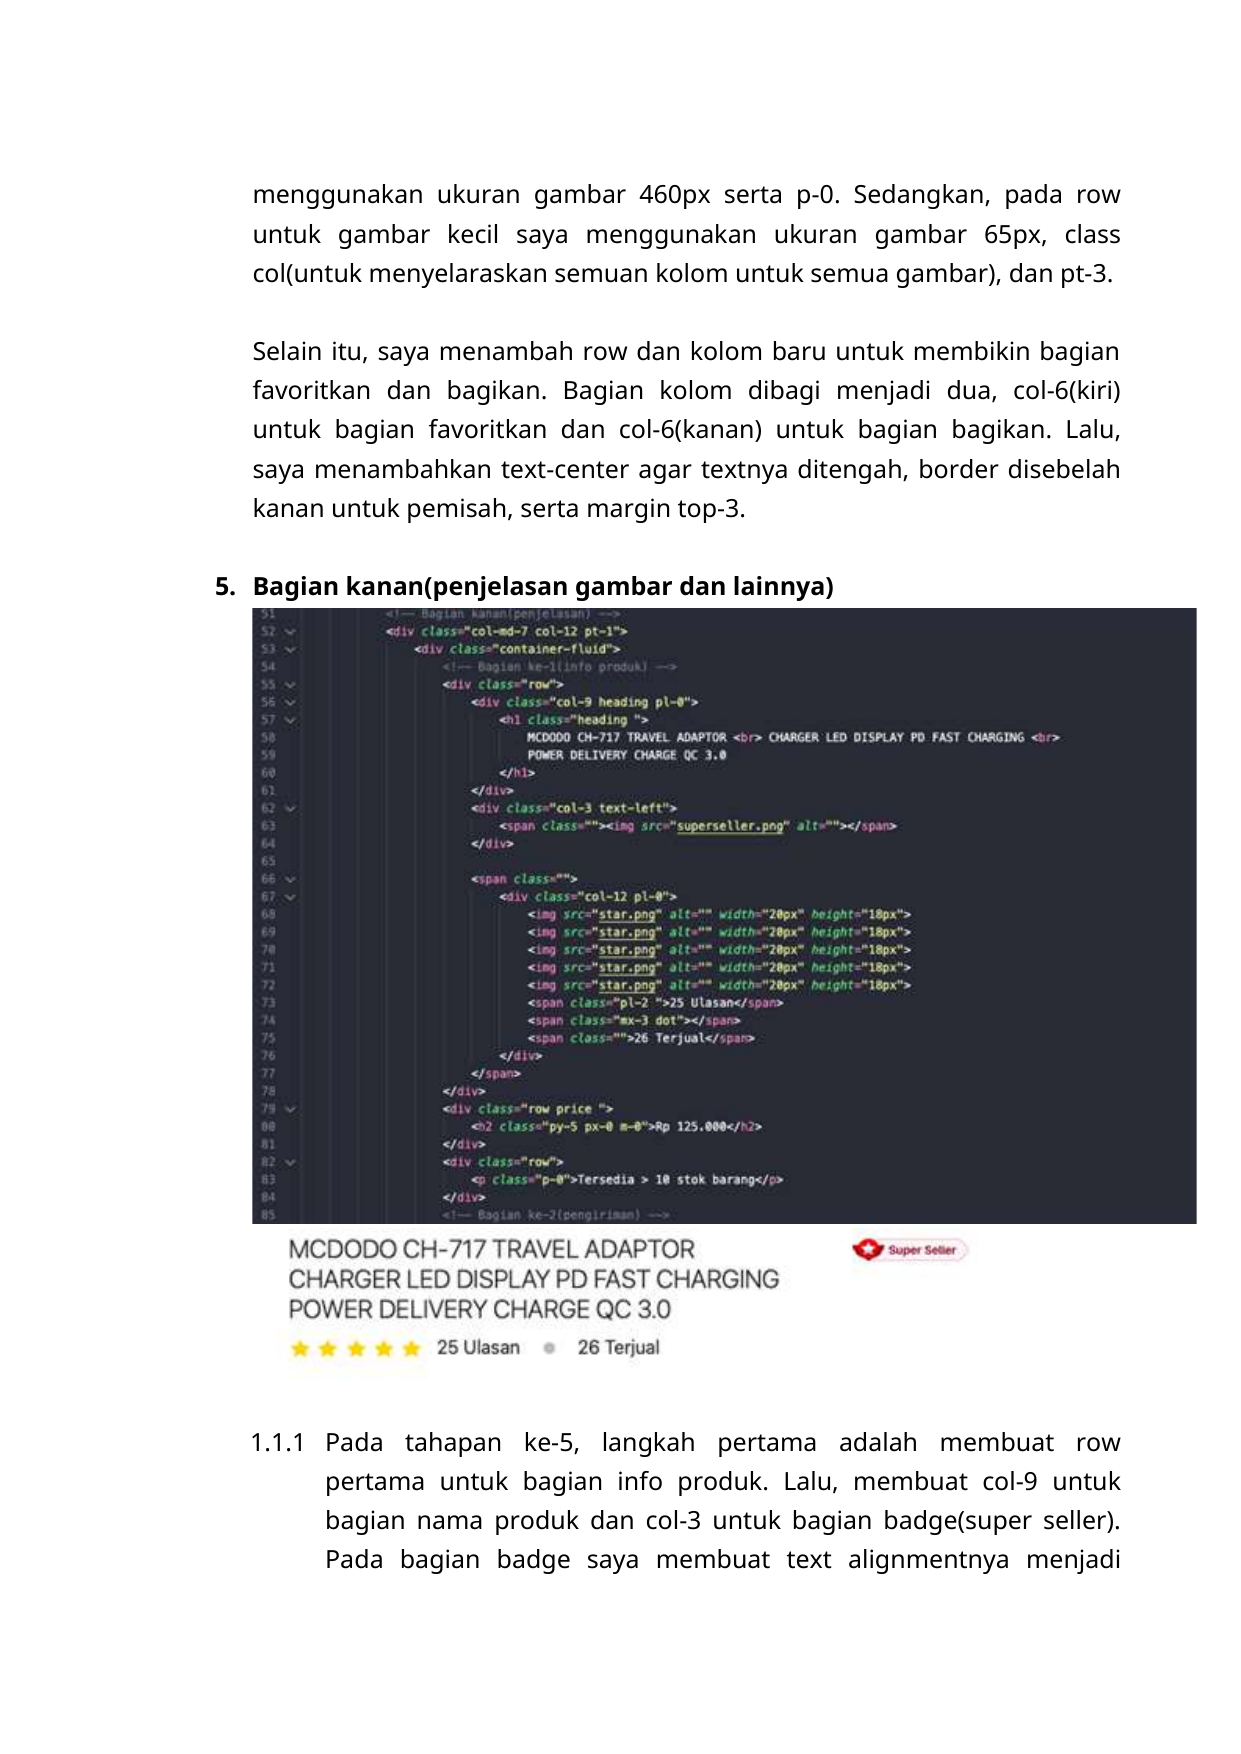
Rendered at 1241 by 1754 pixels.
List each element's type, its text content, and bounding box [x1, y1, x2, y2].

picture [252, 608, 1197, 1224]
list Bagian kanan(penjelasan gambar dan lainnya) [215, 569, 1122, 603]
picture [252, 1228, 1197, 1421]
list Selain itu, saya menambah row dan kolom baru untuk membikin bagian favoritkan dan bagikan. Bagian kolom dibagi menjadi dua, col-6(kiri) untuk bagian favoritkan dan col-6(kanan) untuk bagian bagikan. Lalu, saya menambahkan text-center agar textnya ditengah, border disebelah kanan untuk pemisah, serta margin top-3. [252, 334, 1122, 524]
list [252, 177, 1122, 289]
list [250, 1425, 1122, 1576]
